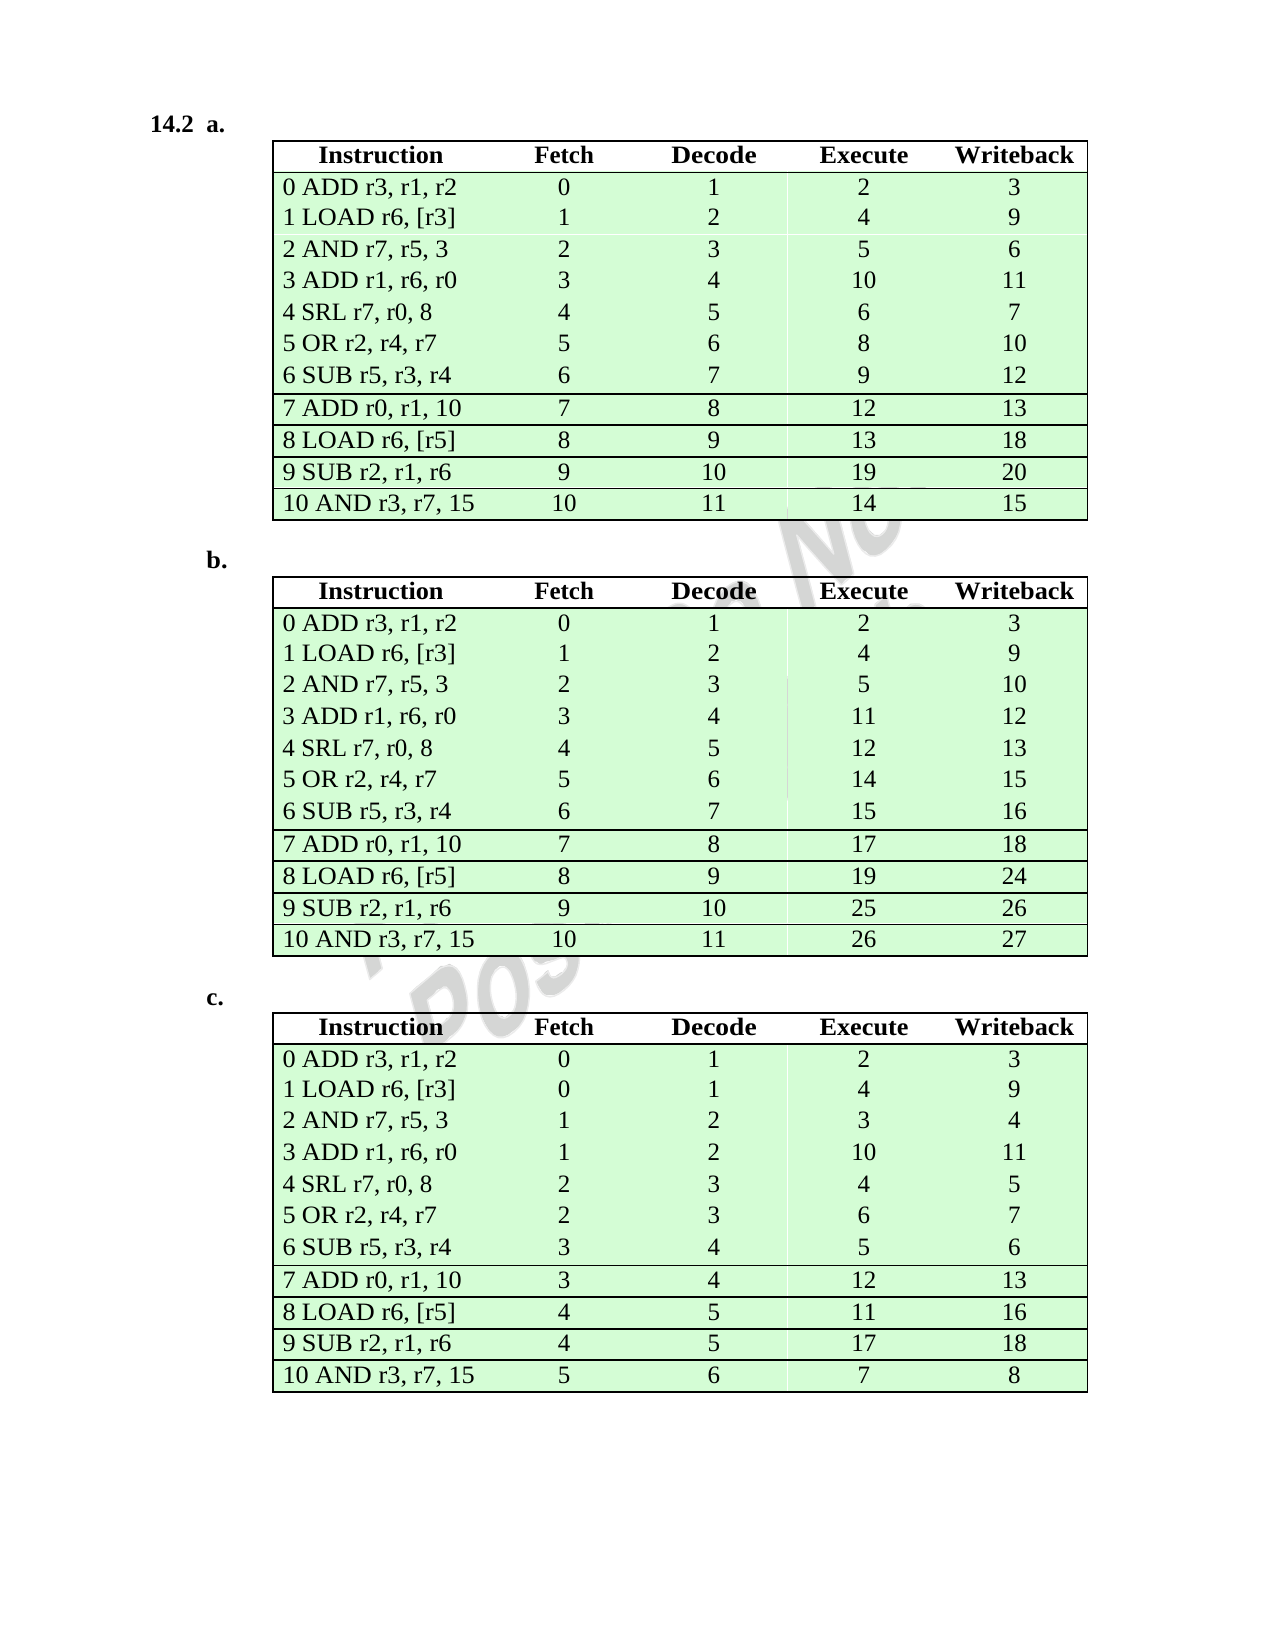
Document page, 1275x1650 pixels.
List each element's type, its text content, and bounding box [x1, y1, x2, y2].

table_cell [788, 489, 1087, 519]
subtitle a. [150, 109, 1196, 138]
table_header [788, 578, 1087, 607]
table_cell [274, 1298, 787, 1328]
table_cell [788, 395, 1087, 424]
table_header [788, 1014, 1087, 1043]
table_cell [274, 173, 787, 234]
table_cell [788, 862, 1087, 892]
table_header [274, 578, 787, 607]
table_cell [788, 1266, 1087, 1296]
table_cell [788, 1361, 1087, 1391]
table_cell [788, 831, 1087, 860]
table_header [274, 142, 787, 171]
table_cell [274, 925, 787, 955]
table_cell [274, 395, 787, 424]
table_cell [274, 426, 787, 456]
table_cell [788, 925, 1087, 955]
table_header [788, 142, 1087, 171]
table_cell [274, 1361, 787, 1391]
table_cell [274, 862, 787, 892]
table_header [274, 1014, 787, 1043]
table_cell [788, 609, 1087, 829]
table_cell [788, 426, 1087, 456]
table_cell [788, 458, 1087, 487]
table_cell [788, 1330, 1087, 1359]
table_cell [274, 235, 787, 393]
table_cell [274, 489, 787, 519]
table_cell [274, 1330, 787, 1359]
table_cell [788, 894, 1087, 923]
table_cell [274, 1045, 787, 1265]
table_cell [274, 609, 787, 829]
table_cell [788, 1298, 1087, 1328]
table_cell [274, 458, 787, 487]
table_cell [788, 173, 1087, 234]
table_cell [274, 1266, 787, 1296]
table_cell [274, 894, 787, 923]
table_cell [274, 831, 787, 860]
text c. [206, 982, 1196, 1010]
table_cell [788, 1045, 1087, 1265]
text b. [206, 546, 1196, 574]
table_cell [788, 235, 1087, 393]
